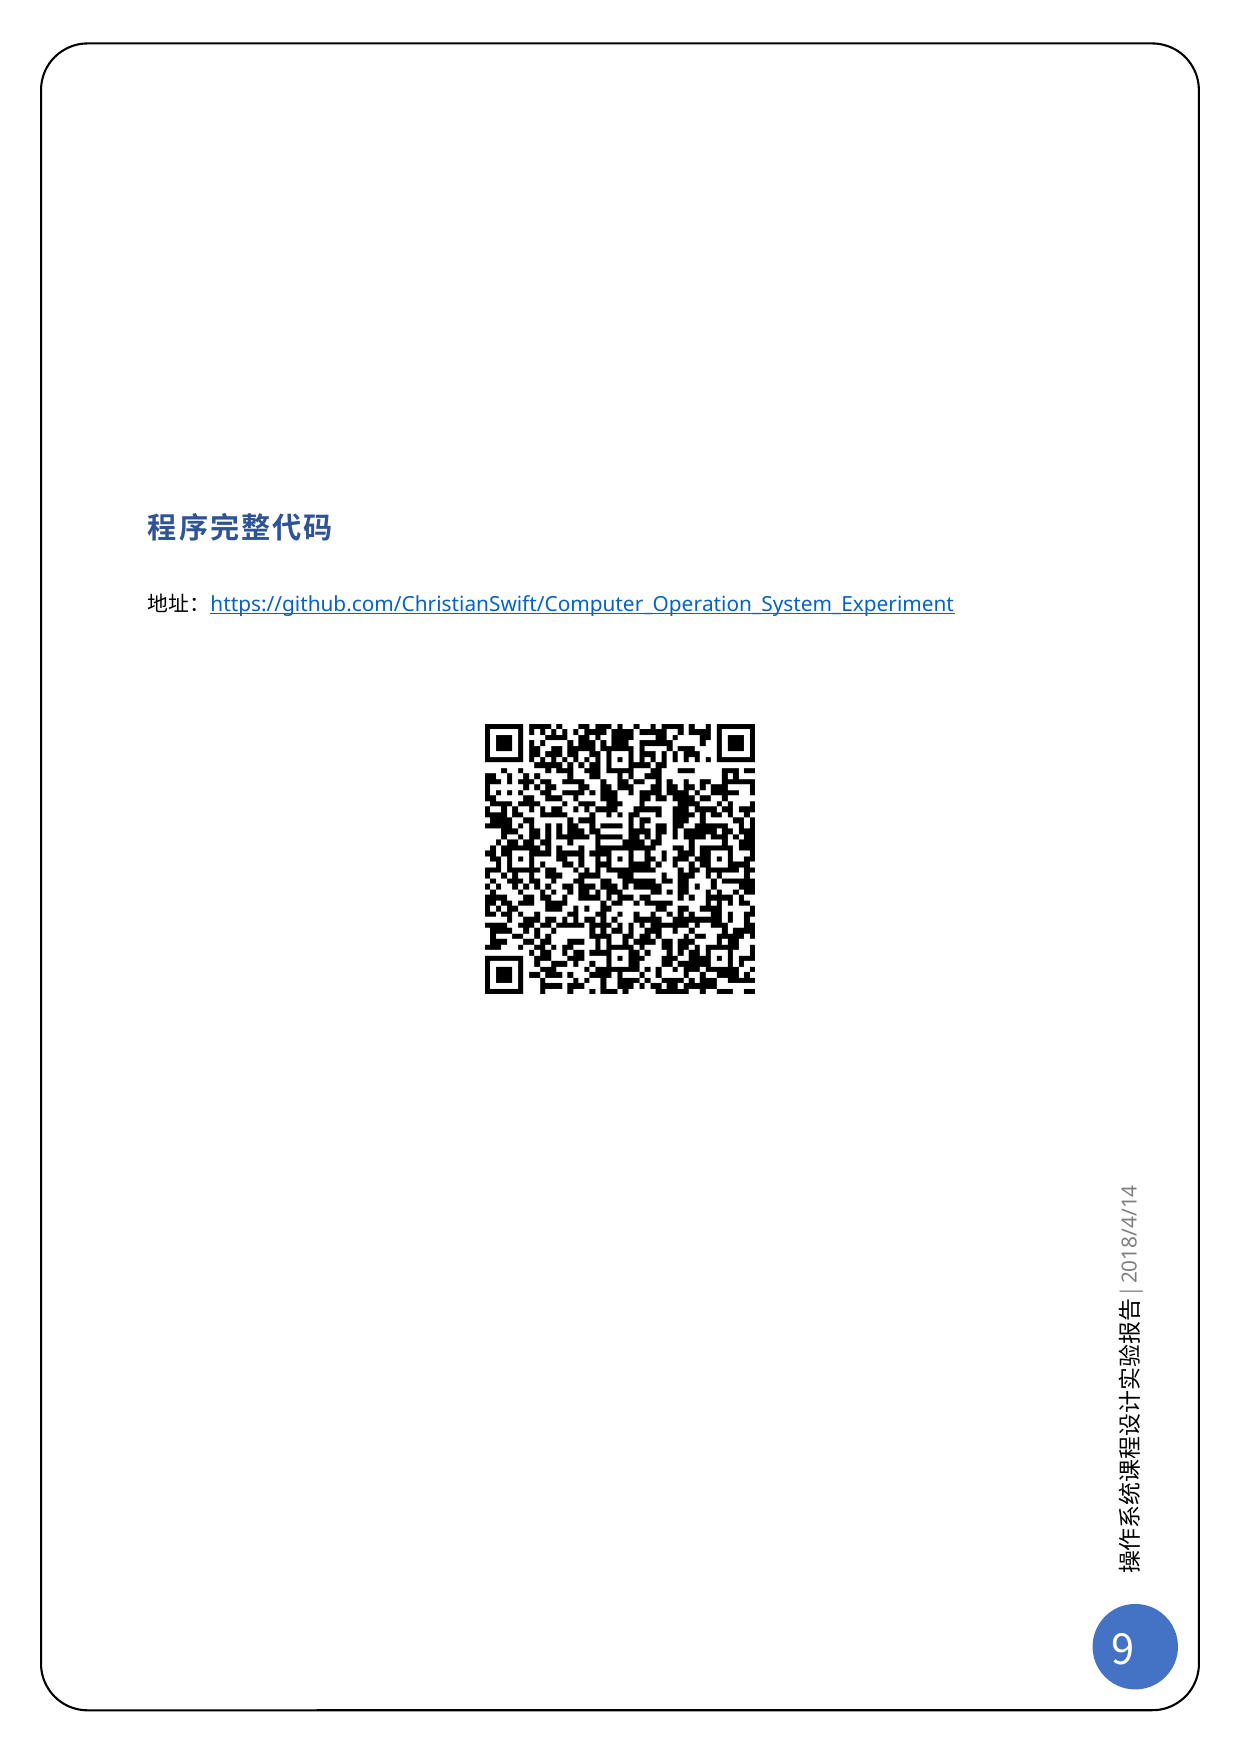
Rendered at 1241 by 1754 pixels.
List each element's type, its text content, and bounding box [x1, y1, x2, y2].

picture [480, 719, 761, 1000]
subtitle 程序完整代码 [148, 505, 1092, 547]
text 地址：https://github.com/ChristianSwift/Computer_Operation_System_Experiment [148, 587, 1092, 617]
